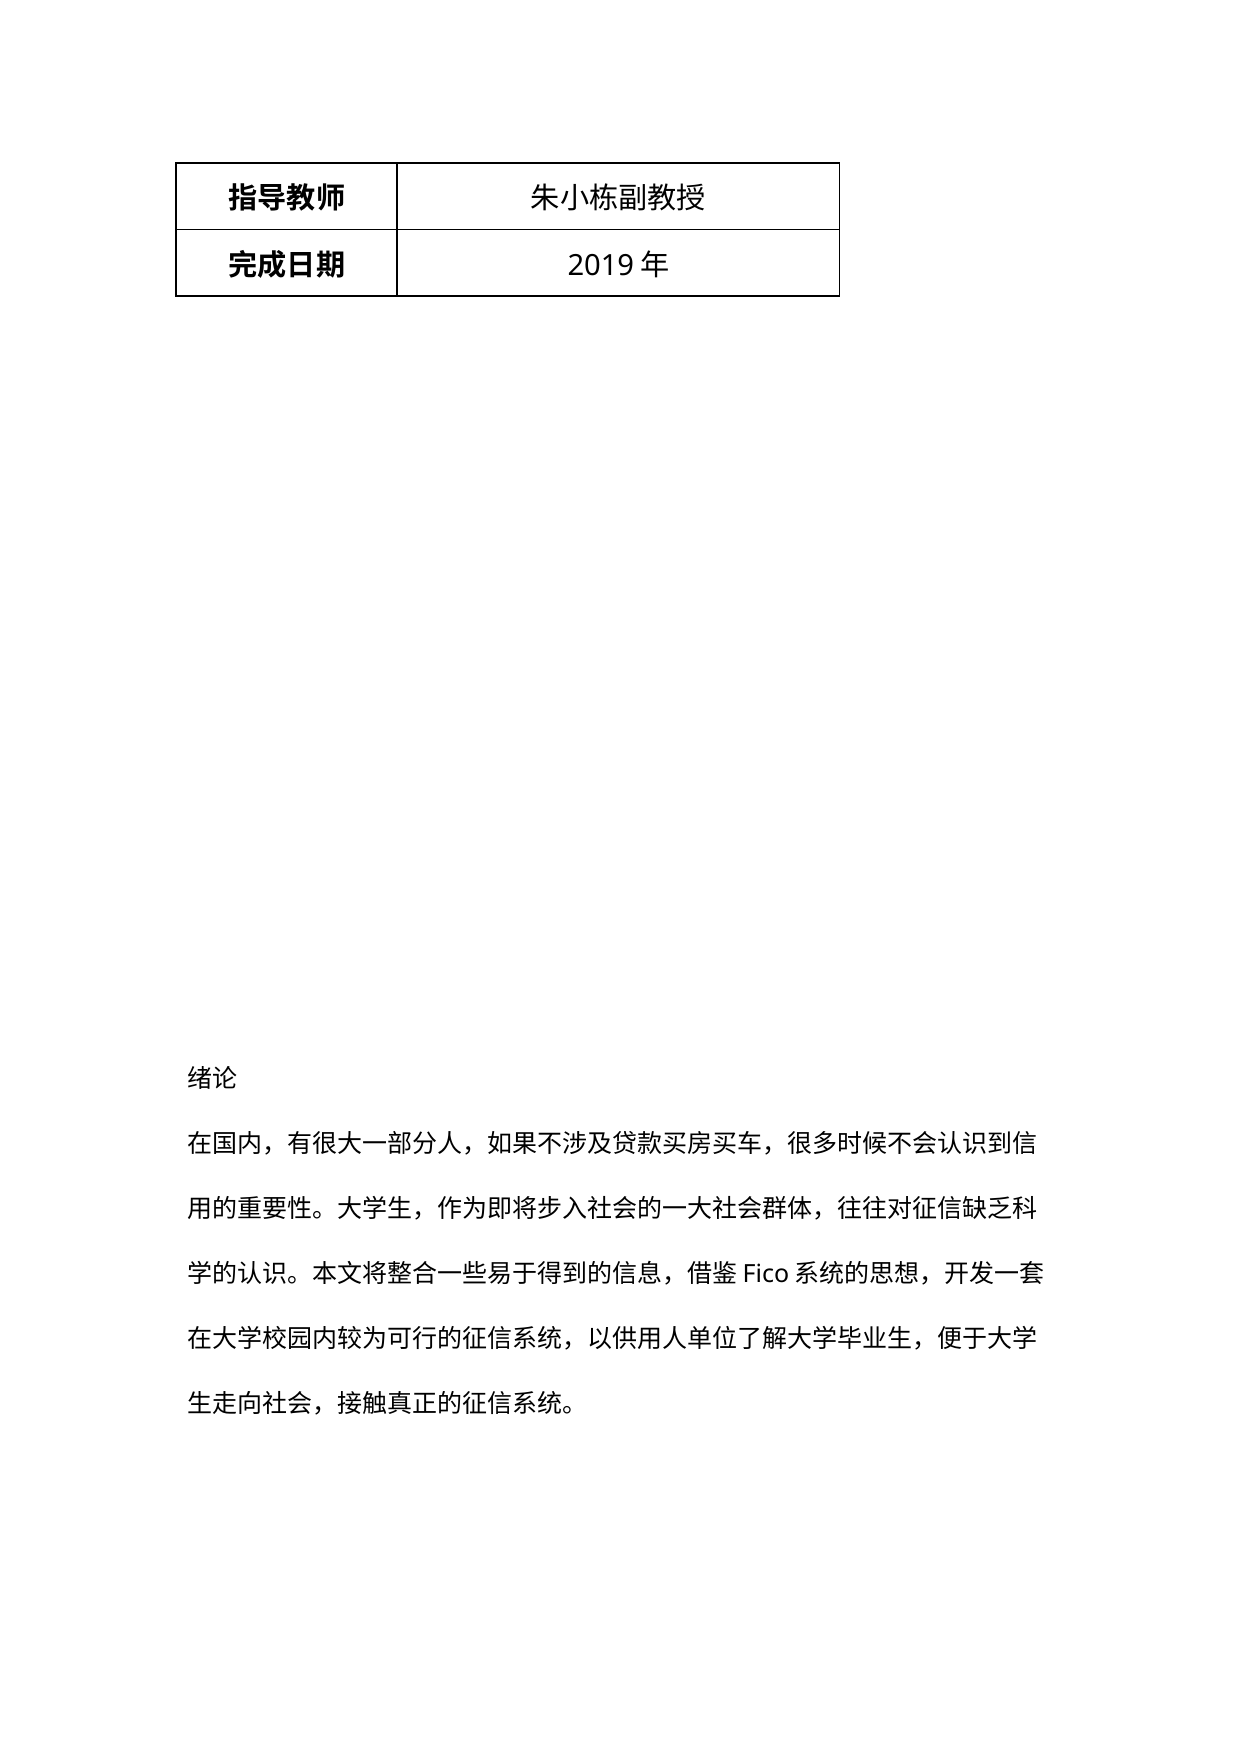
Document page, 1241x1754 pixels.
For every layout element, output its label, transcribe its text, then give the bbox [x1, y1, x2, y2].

table_cell 完成日期 [177, 230, 396, 295]
text 绪论 [187, 1044, 1053, 1109]
table_cell 朱小栋副教授 [398, 164, 839, 228]
table_cell 2019年 [398, 230, 839, 295]
table_cell 指导教师 [177, 164, 396, 228]
text 在国内，有很大一部分人，如果不涉及贷款买房买车，很多时候不会认识到信用的重要性。大学生，作为即将步入社会的一大社会群体，往往对征信缺乏科学的认识。本文将整合一些易于得到的信息，借鉴Fico系统的思想，开发一套在大学校园内较为可行的征信系统，以供用人单位了解大学毕业生，便于大学生走向社会，接触真正的征信系统。 [187, 1109, 1053, 1434]
